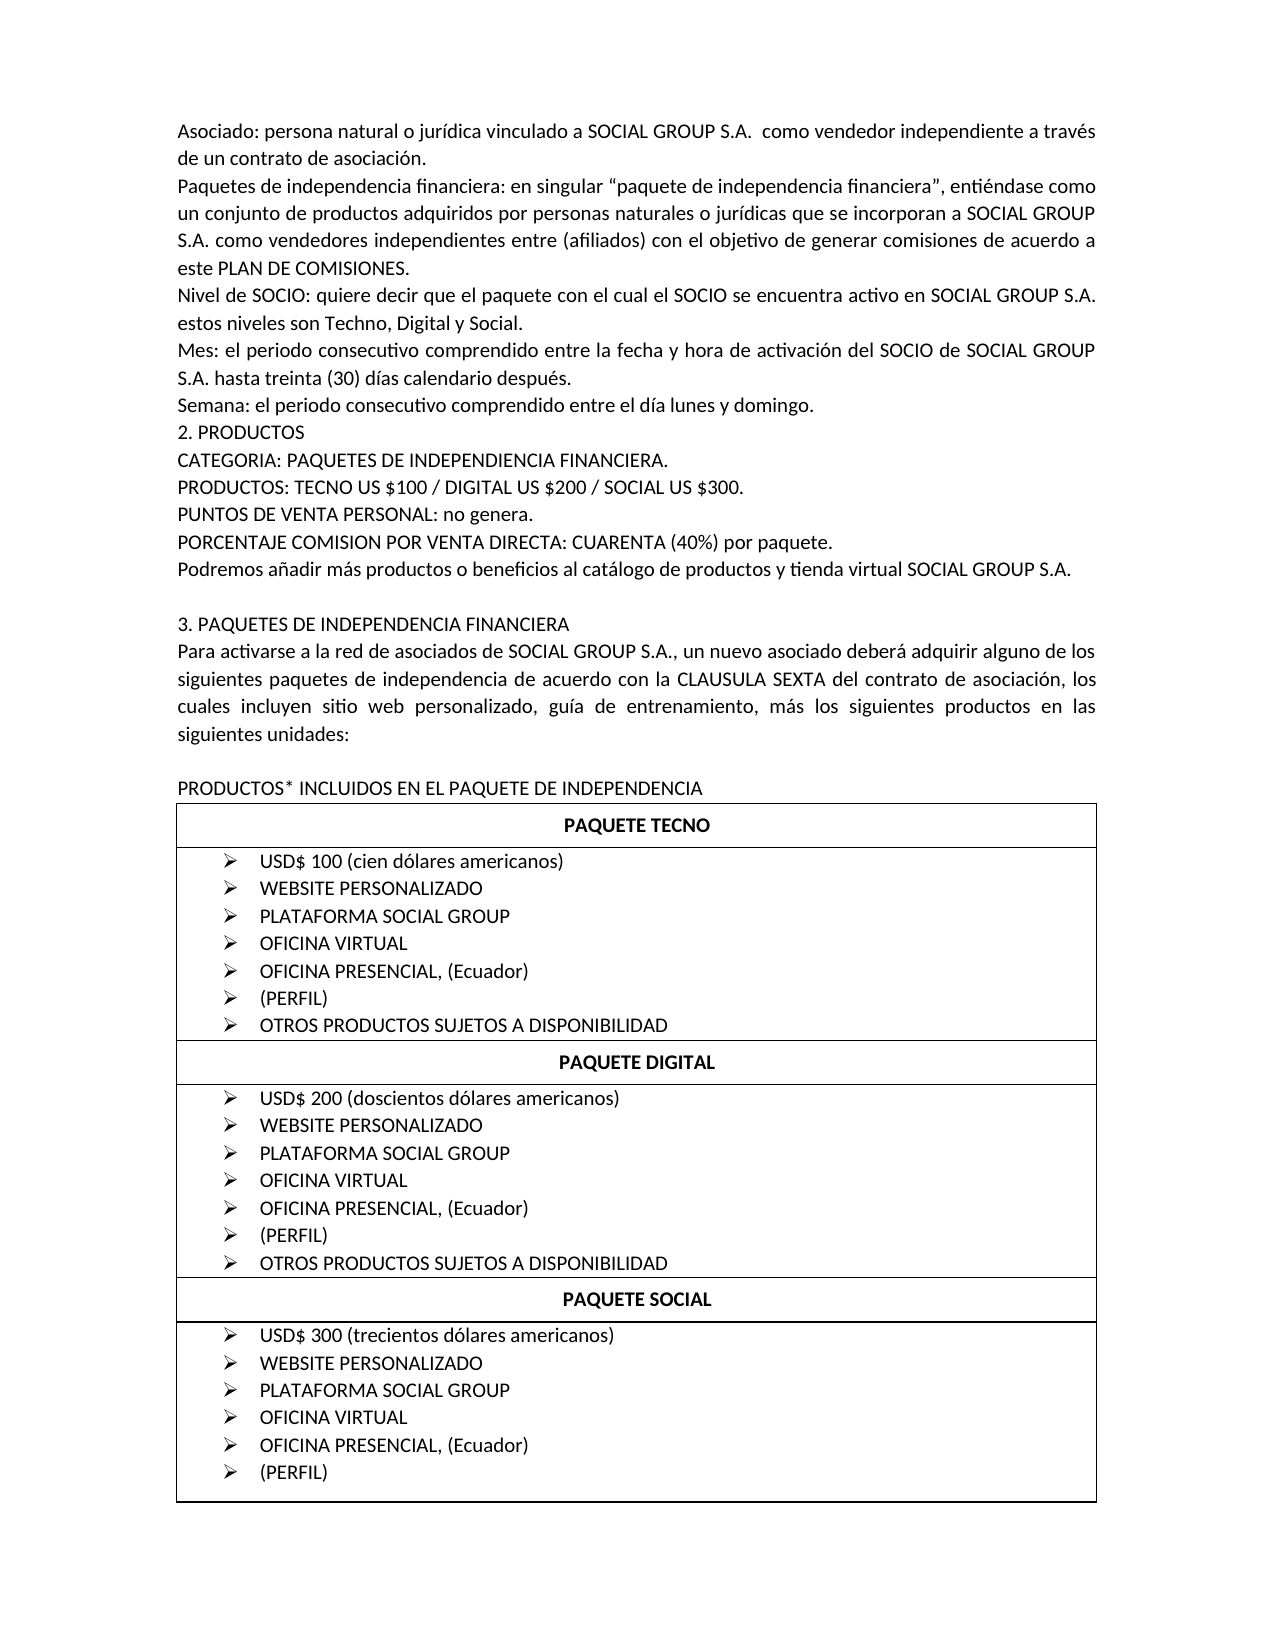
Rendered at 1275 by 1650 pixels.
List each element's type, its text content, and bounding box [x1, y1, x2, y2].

text Para activarse a la red de asociados de SOCIAL GROUP S.A., un nuevo asociado deberá adquirir alguno de los siguientes paquetes de independencia de acuerdo con la CLAUSULA SEXTA del contrato de asociación, los cuales incluyen sitio web personalizado, guía de entrenamiento, más los siguientes productos en las siguientes unidades: [177, 639, 1098, 746]
text 2. PRODUCTOS [177, 419, 1098, 445]
table_cell USD$ 100 (cien dólares americanos) WEBSITE PERSONALIZADO PLATAFORMA SOCIAL GROUP OFICINA VIRTUAL OFICINA PRESENCIAL, (Ecuador) (PERFIL) OTROS PRODUCTOS SUJETOS A DISPONIBILIDAD [177, 848, 1096, 1040]
text PRODUCTOS* INCLUIDOS EN EL PAQUETE DE INDEPENDENCIA [177, 776, 1098, 801]
text CATEGORIA: PAQUETES DE INDEPENDIENCIA FINANCIERA. [177, 447, 1098, 472]
text 3. PAQUETES DE INDEPENDENCIA FINANCIERA [177, 611, 1098, 637]
text PRODUCTOS: TECNO US $100 / DIGITAL US $200 / SOCIAL US $300. [177, 474, 1098, 500]
text Asociado: persona natural o jurídica vinculado a SOCIAL GROUP S.A. como vendedor independiente a través de un contrato de asociación. [177, 118, 1098, 171]
table_header PAQUETE TECNO [177, 804, 1096, 847]
table_cell USD$ 200 (doscientos dólares americanos) WEBSITE PERSONALIZADO PLATAFORMA SOCIAL GROUP OFICINA VIRTUAL OFICINA PRESENCIAL, (Ecuador) (PERFIL) OTROS PRODUCTOS SUJETOS A DISPONIBILIDAD [177, 1085, 1096, 1277]
table_cell PAQUETE SOCIAL [177, 1278, 1096, 1321]
text Mes: el periodo consecutivo comprendido entre la fecha y hora de activación del SOCIO de SOCIAL GROUP S.A. hasta treinta (30) días calendario después. [177, 337, 1098, 390]
text PORCENTAJE COMISION POR VENTA DIRECTA: CUARENTA (40%) por paquete. [177, 529, 1098, 554]
text Nivel de SOCIO: quiere decir que el paquete con el cual el SOCIO se encuentra activo en SOCIAL GROUP S.A. estos niveles son Techno, Digital y Social. [177, 282, 1098, 335]
text PUNTOS DE VENTA PERSONAL: no genera. [177, 502, 1098, 527]
text Paquetes de independencia financiera: en singular “paquete de independencia financiera”, entiéndase como un conjunto de productos adquiridos por personas naturales o jurídicas que se incorporan a SOCIAL GROUP S.A. como vendedores independientes entre (afiliados) con el objetivo de generar comisiones de acuerdo a este PLAN DE COMISIONES. [177, 173, 1098, 281]
table_cell PAQUETE DIGITAL [177, 1041, 1096, 1084]
text Podremos añadir más productos o beneficios al catálogo de productos y tienda virtual SOCIAL GROUP S.A. [177, 556, 1098, 582]
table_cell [177, 1323, 1096, 1501]
text Semana: el periodo consecutivo comprendido entre el día lunes y domingo. [177, 392, 1098, 417]
